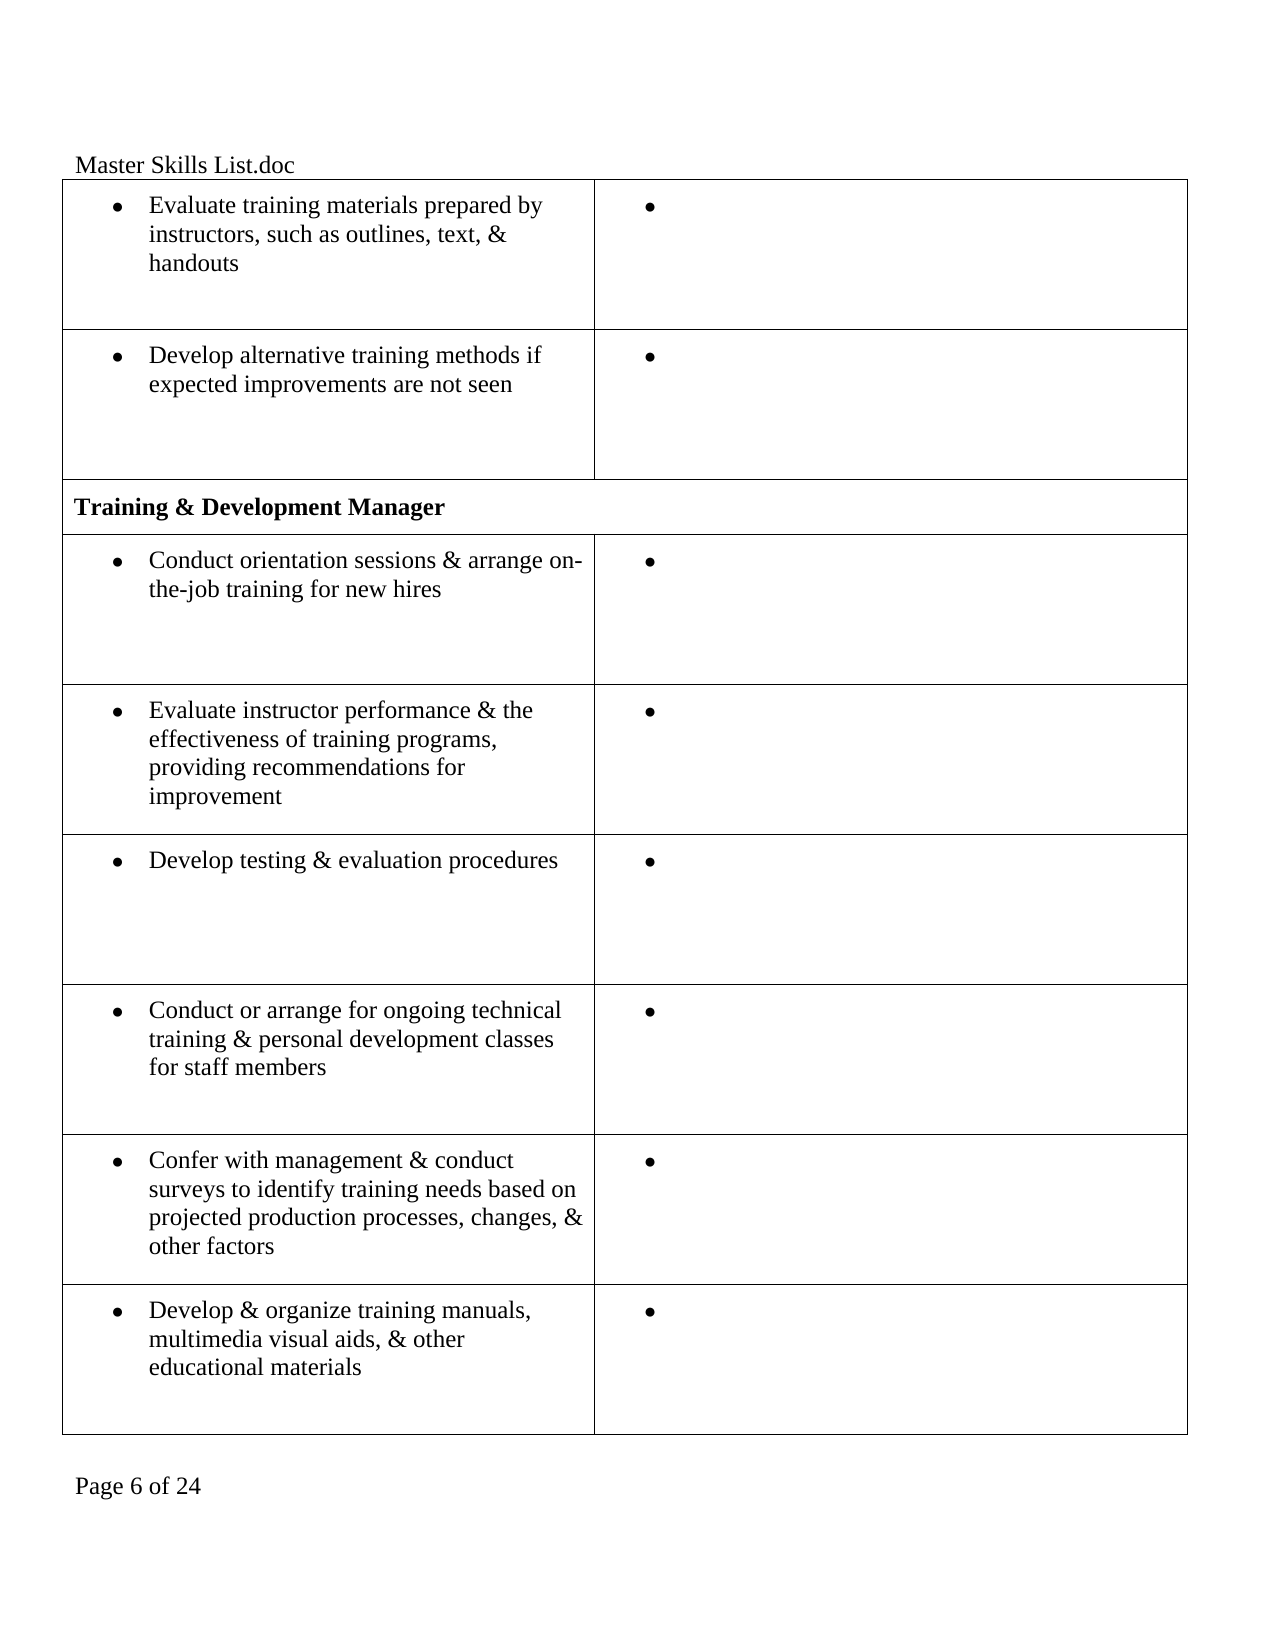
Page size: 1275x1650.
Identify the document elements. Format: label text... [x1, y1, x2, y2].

table_cell [595, 685, 1187, 833]
table_cell Evaluate training materials prepared by instructors, such as outlines, text, & handouts [63, 180, 594, 329]
table_cell Develop & organize training manuals, multimedia visual aids, & other educational materials [63, 1285, 594, 1433]
table_cell Conduct orientation sessions & arrange on-the-job training for new hires [63, 535, 594, 683]
table_cell Confer with management & conduct surveys to identify training needs based on projected production processes, changes, & other factors [63, 1135, 594, 1283]
table_cell [595, 985, 1187, 1133]
table_cell Develop testing & evaluation procedures [63, 835, 594, 983]
table_cell Evaluate instructor performance & the effectiveness of training programs, providing recommendations for improvement [63, 685, 594, 833]
table_cell [595, 1135, 1187, 1283]
table_cell [595, 1285, 1187, 1433]
table_cell [595, 330, 1187, 479]
table_cell Develop alternative training methods if expected improvements are not seen [63, 330, 594, 479]
table_cell [595, 835, 1187, 983]
table_cell [595, 535, 1187, 683]
table_cell Training & Development Manager [63, 480, 1187, 533]
table_cell Conduct or arrange for ongoing technical training & personal development classes for staff members [63, 985, 594, 1133]
table_cell [595, 180, 1187, 329]
